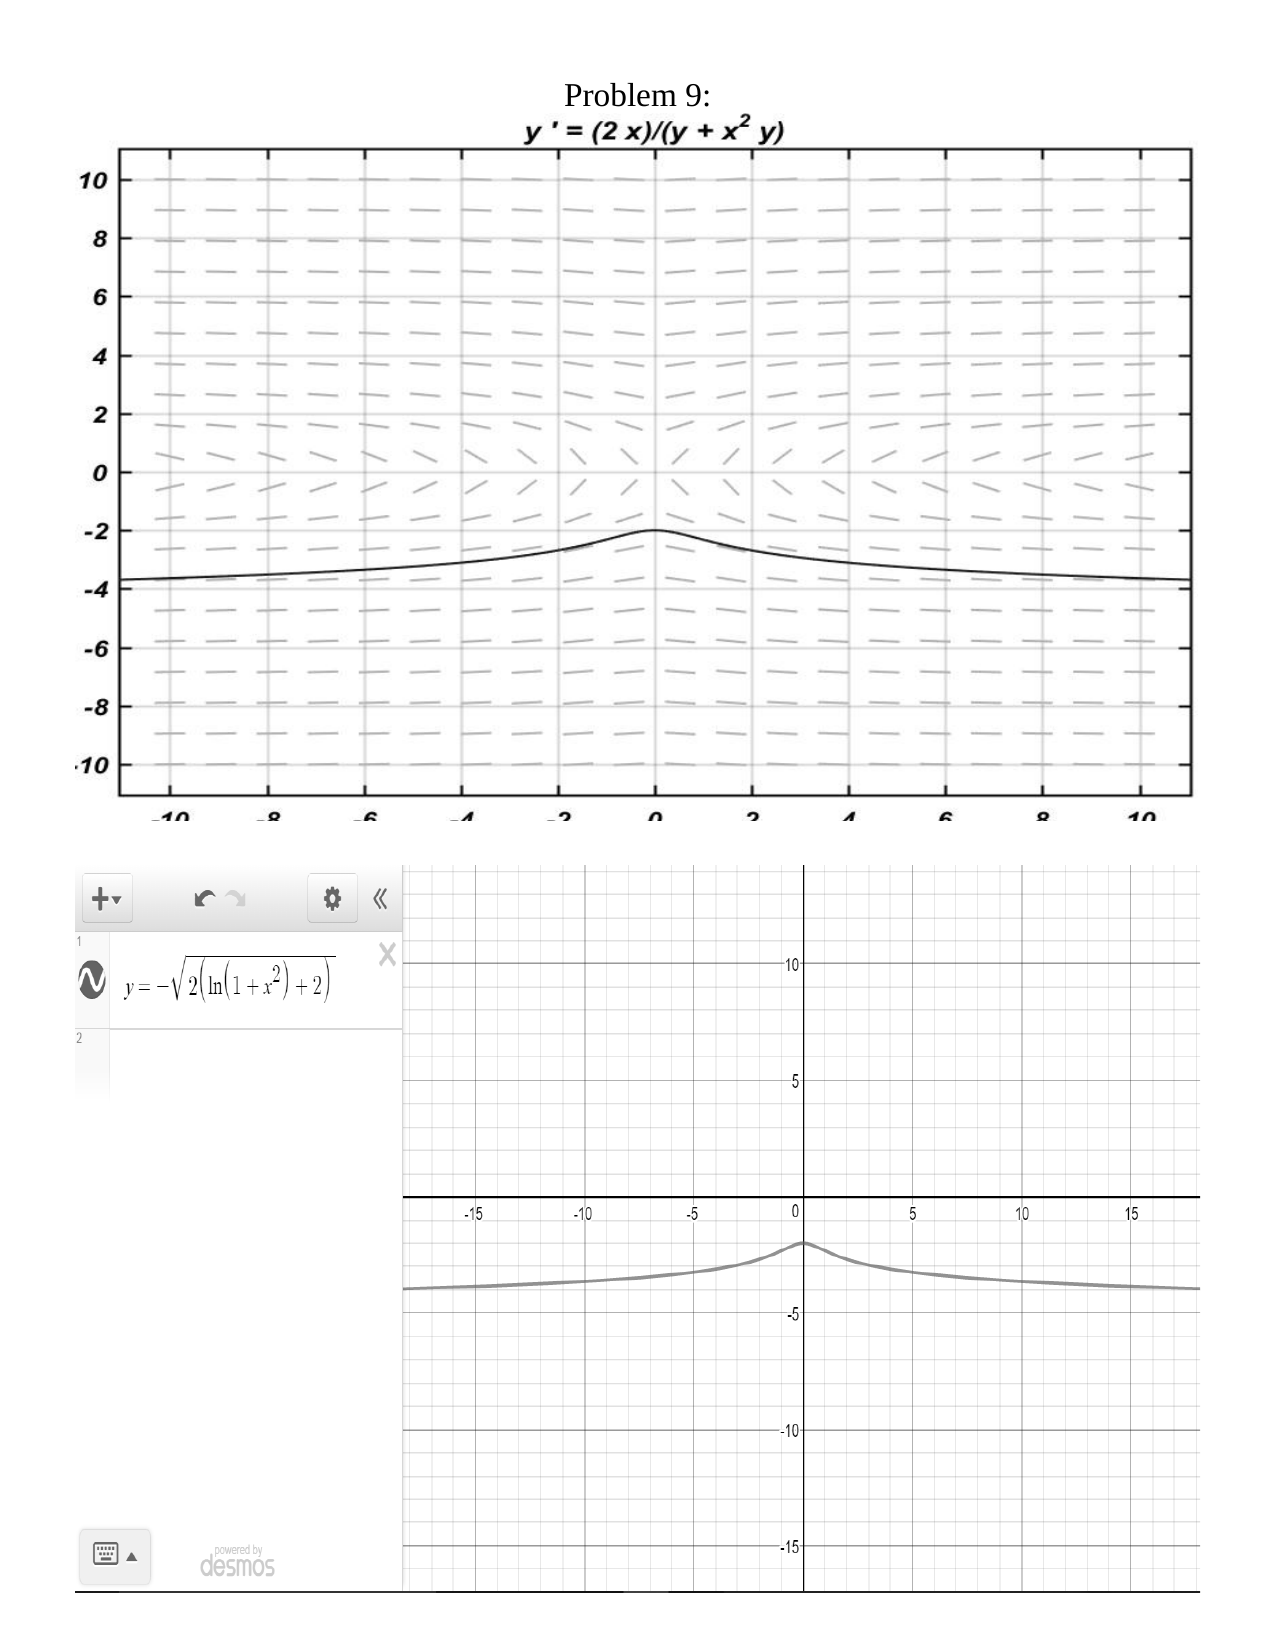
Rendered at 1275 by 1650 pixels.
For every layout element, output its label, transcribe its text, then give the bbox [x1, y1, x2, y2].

picture [75, 113, 1198, 821]
text Problem 9: [75, 75, 1200, 113]
